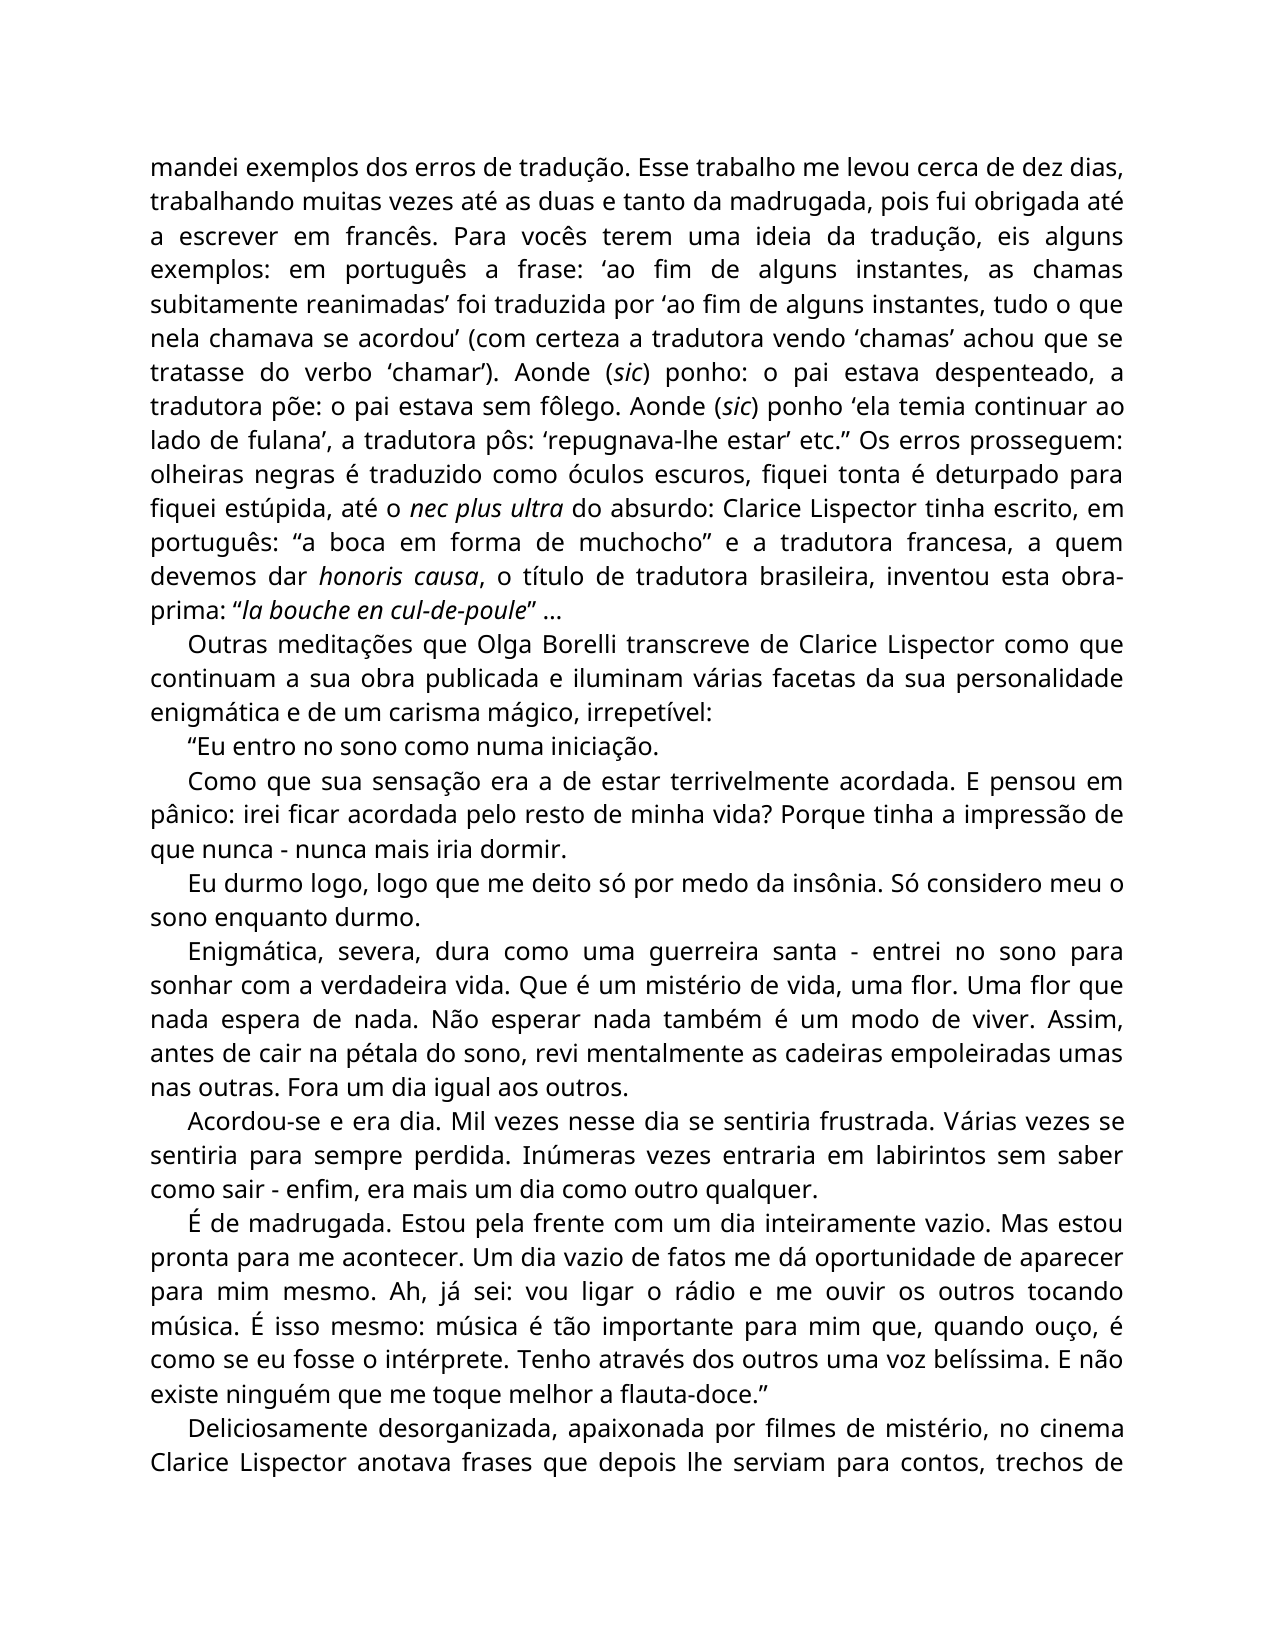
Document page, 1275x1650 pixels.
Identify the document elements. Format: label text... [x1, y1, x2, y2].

text Enigmática, severa, dura como uma guerreira santa - entrei no sono para sonhar com a verdadeira vida. Que é um mistério de vida, uma flor. Uma flor que nada espera de nada. Não esperar nada também é um modo de viver. Assim, antes de cair na pétala do sono, revi mentalmente as cadeiras empoleiradas umas nas outras. Fora um dia igual aos outros. [150, 933, 1125, 1104]
text É de madrugada. Estou pela frente com um dia inteiramente vazio. Mas estou pronta para me acontecer. Um dia vazio de fatos me dá oportunidade de aparecer para mim mesmo. Ah, já sei: vou ligar o rádio e me ouvir os outros tocando música. É isso mesmo: música é tão importante para mim que, quando ouço, é como se eu fosse o intérprete. Tenho através dos outros uma voz belíssima. E não existe ninguém que me toque melhor a flauta-doce.” [150, 1206, 1125, 1410]
text “Eu entro no sono como numa iniciação. [150, 729, 1125, 763]
text Outras meditações que Olga Borelli transcreve de Clarice Lispector como que continuam a sua obra publicada e iluminam várias facetas da sua personalidade enigmática e de um carisma mágico, irrepetível: [150, 627, 1125, 729]
text Como que sua sensação era a de estar terrivelmente acordada. E pensou em pânico: irei ficar acordada pelo resto de minha vida? Porque tinha a impressão de que nunca - nunca mais iria dormir. [150, 763, 1125, 865]
text Eu durmo logo, logo que me deito só por medo da insônia. Só considero meu o sono enquanto durmo. [150, 865, 1125, 933]
